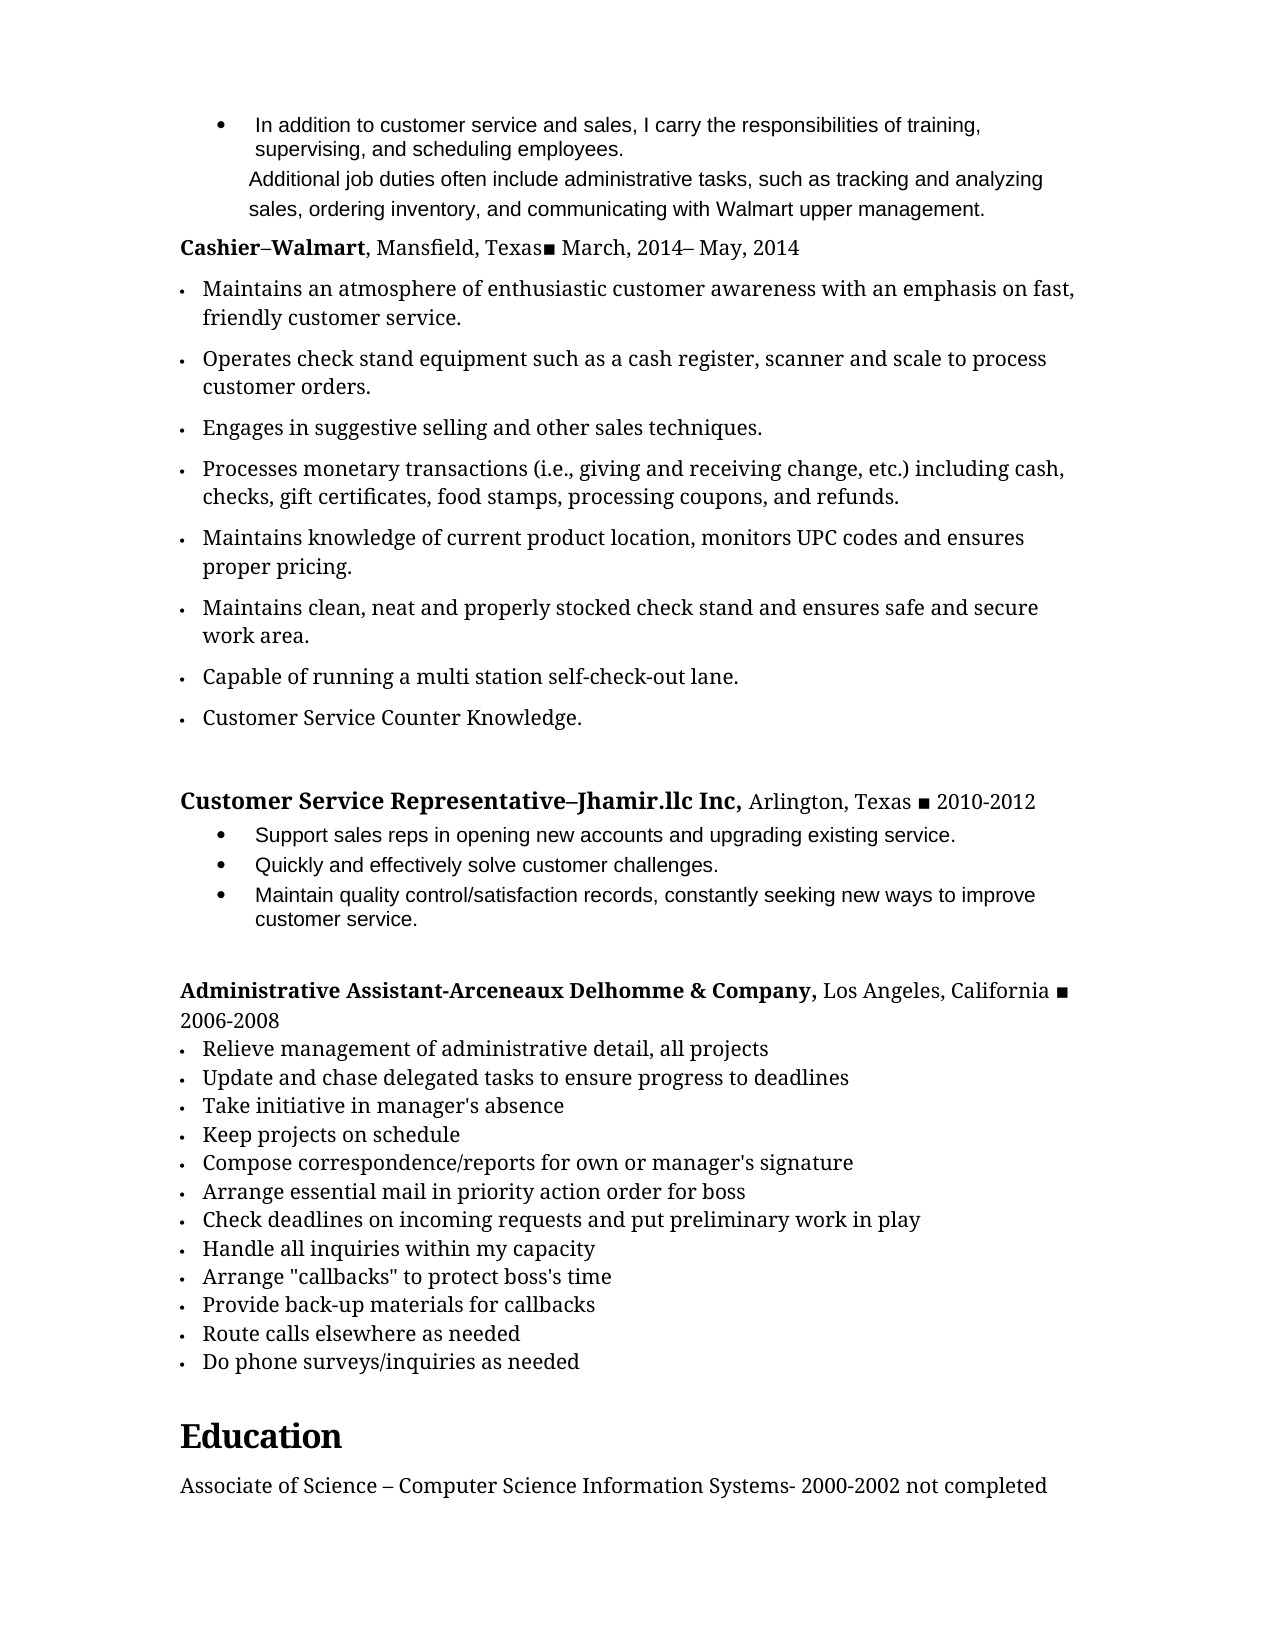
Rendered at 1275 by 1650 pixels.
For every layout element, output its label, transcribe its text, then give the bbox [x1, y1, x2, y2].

list Do phone surveys/inquiries as needed [180, 1347, 1095, 1376]
list Arrange essential mail in priority action order for boss [180, 1177, 1095, 1205]
list Handle all inquiries within my capacity [180, 1234, 1095, 1262]
subtitle Customer Service Representative–Jhamir.llc Inc, Arlington, Texas ▪ 2010-2012 [180, 785, 1095, 816]
list Update and chase delegated tasks to ensure progress to deadlines [180, 1063, 1095, 1091]
list Compose correspondence/reports for own or manager's signature [180, 1148, 1095, 1177]
subtitle Customer Service Counter Knowledge. [180, 703, 1095, 732]
text Associate of Science – Computer Science Information Systems- 2000-2002 not completed [180, 1471, 1095, 1500]
subtitle Administrative Assistant-Arceneaux Delhomme & Company, Los Angeles, California ▪ 2006-2008 [180, 972, 1095, 1034]
list Keep projects on schedule [180, 1120, 1095, 1148]
subtitle Education [180, 1413, 1095, 1459]
subtitle Processes monetary transactions (i.e., giving and receiving change, etc.) including cash, checks, gift certificates, food stamps, processing coupons, and refunds. [180, 454, 1095, 511]
list Route calls elsewhere as needed [180, 1319, 1095, 1347]
subtitle Maintains an atmosphere of enthusiastic customer awareness with an emphasis on fast, friendly customer service. [180, 274, 1095, 331]
list Additional job duties often include administrative tasks, such as tracking and analyzing [202, 167, 1095, 191]
list Relieve management of administrative detail, all projects [180, 1034, 1095, 1063]
subtitle Operates check stand equipment such as a cash register, scanner and scale to process customer orders. [180, 344, 1095, 401]
list Take initiative in manager's absence [180, 1091, 1095, 1120]
list Check deadlines on incoming requests and put preliminary work in play [180, 1205, 1095, 1234]
list Support sales reps in opening new accounts and upgrading existing service. [217, 822, 1095, 847]
list Arrange "callbacks" to protect boss's time [180, 1262, 1095, 1291]
subtitle Capable of running a multi station self-check-out lane. [180, 662, 1095, 691]
list Quickly and effectively solve customer challenges. [217, 853, 1095, 877]
subtitle Cashier–Walmart, Mansfield, Texas▪ March, 2014– May, 2014 [180, 233, 1095, 262]
subtitle Maintains knowledge of current product location, monitors UPC codes and ensures proper pricing. [180, 523, 1095, 580]
subtitle Engages in suggestive selling and other sales techniques. [180, 413, 1095, 442]
list sales, ordering inventory, and communicating with Walmart upper management. [202, 197, 1095, 221]
list In addition to customer service and sales, I carry the responsibilities of training, supervising, and scheduling employees. [217, 112, 1095, 161]
list Provide back-up materials for callbacks [180, 1291, 1095, 1319]
subtitle Maintains clean, neat and properly stocked check stand and ensures safe and secure work area. [180, 593, 1095, 650]
list Maintain quality control/satisfaction records, constantly seeking new ways to improve customer service. [217, 883, 1095, 931]
